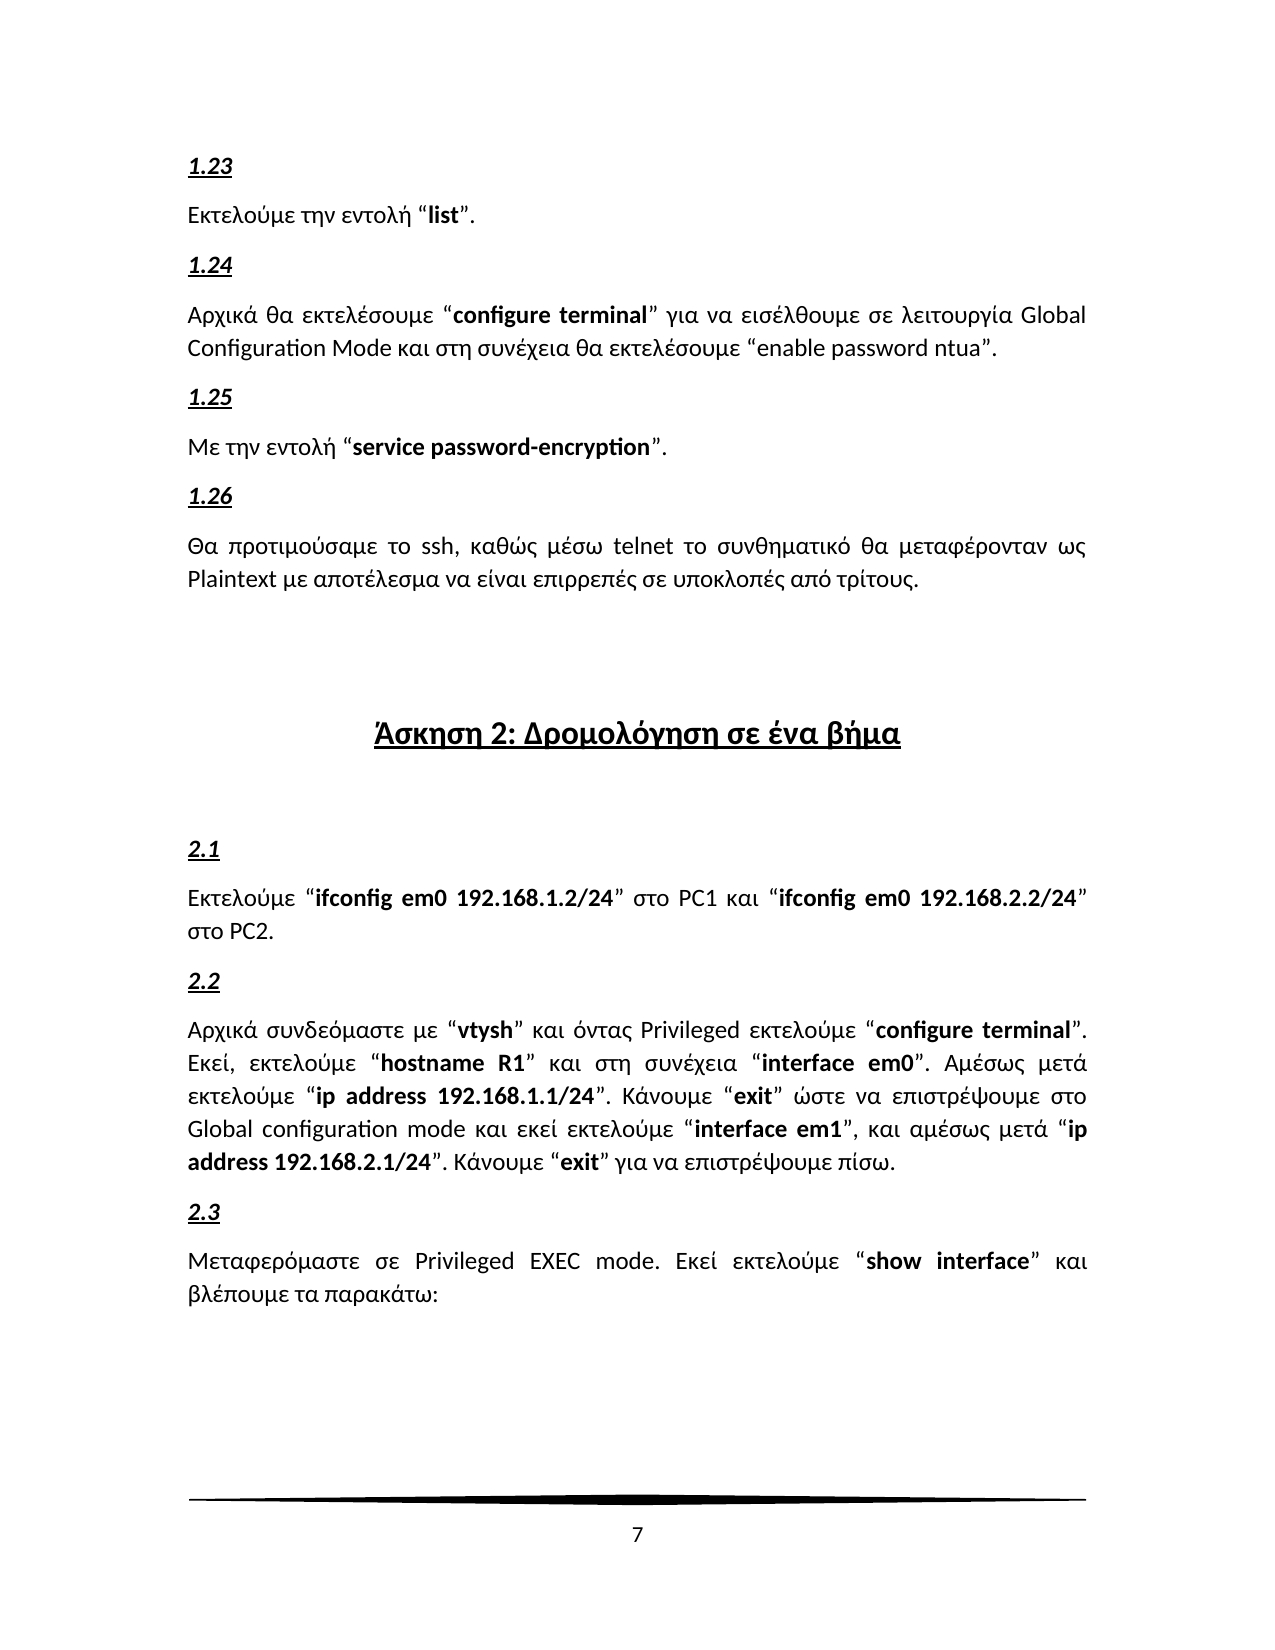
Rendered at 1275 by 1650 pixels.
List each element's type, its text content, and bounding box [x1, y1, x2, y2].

text Αρχικά συνδεόμαστε με “vtysh” και όντας Privileged εκτελούμε “configure terminal”. Εκεί, εκτελούμε “hostname R1” και στη συνέχεια “interface em0”. Αμέσως μετά εκτελούμε “ip address 192.168.1.1/24”. Κάνουμε “exit” ώστε να επιστρέψουμε στο Global configuration mode και εκεί εκτελούμε “interface em1”, και αμέσως μετά “ip address 192.168.2.1/24”. Κάνουμε “exit” για να επιστρέψουμε πίσω. [187, 1014, 1087, 1177]
text 1.26 [187, 480, 1087, 511]
text Εκτελούμε την εντολή “list”. [187, 199, 1087, 230]
text Αρχικά θα εκτελέσουμε “configure terminal” για να εισέλθουμε σε λειτουργία Global Configuration Mode και στη συνέχεια θα εκτελέσουμε “enable password ntua”. [187, 299, 1087, 362]
text 2.3 [187, 1196, 1087, 1226]
text Μεταφερόμαστε σε Privileged EXEC mode. Εκεί εκτελούμε “show interface” και βλέπουμε τα παρακάτω: [187, 1245, 1087, 1309]
text 1.23 [187, 150, 1087, 181]
text 1.24 [187, 249, 1087, 280]
text Άσκηση 2: Δρομολόγηση σε ένα βήμα [187, 712, 1087, 752]
text 2.2 [187, 965, 1087, 996]
text 2.1 [187, 833, 1087, 863]
text Θα προτιμούσαμε το ssh, καθώς μέσω telnet το συνθηματικό θα μεταφέρονταν ως Plaintext με αποτέλεσμα να είναι επιρρεπές σε υποκλοπές από τρίτους. [187, 530, 1087, 593]
text Εκτελούμε “ifconfig em0 192.168.1.2/24” στο PC1 και “ifconfig em0 192.168.2.2/24” στο PC2. [187, 882, 1087, 946]
text 1.25 [187, 381, 1087, 412]
text Με την εντολή “service password-encryption”. [187, 431, 1087, 461]
